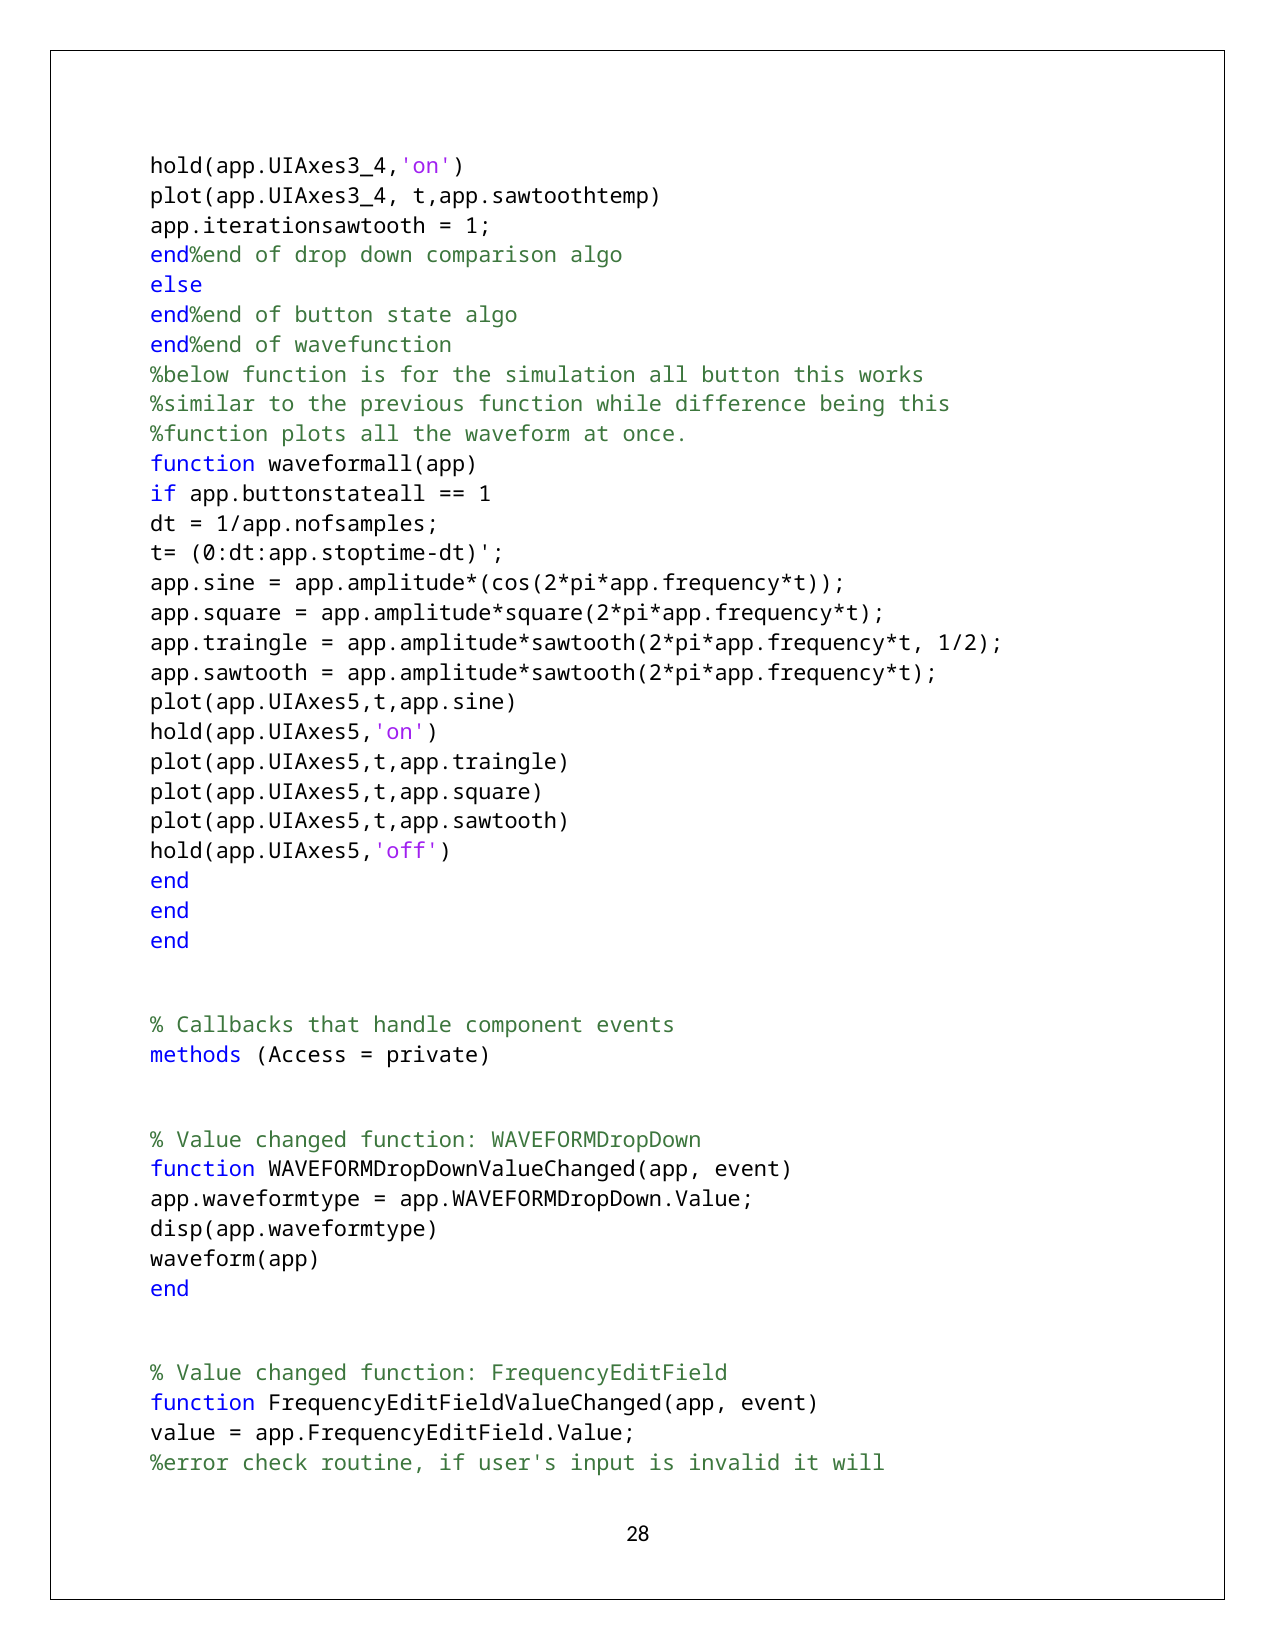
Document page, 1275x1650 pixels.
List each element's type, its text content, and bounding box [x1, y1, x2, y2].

text app.waveformtype = app.WAVEFORMDropDown.Value; [150, 1183, 1125, 1213]
text %similar to the previous function while difference being this [150, 388, 1125, 418]
text end%end of button state algo [150, 299, 1125, 329]
text plot(app.UIAxes5,t,app.traingle) [150, 746, 1125, 776]
text plot(app.UIAxes5,t,app.sawtooth) [150, 805, 1125, 835]
text % Callbacks that handle component events [150, 1009, 1125, 1039]
text if app.buttonstateall == 1 [150, 478, 1125, 507]
text % Value changed function: WAVEFORMDropDown [150, 1123, 1125, 1153]
text %below function is for the simulation all button this works [150, 358, 1125, 388]
text end%end of drop down comparison algo [150, 239, 1125, 269]
text waveform(app) [150, 1243, 1125, 1272]
text plot(app.UIAxes3_4, t,app.sawtoothtemp) [150, 180, 1125, 209]
text dt = 1/app.nofsamples; [150, 507, 1125, 537]
text app.iterationsawtooth = 1; [150, 209, 1125, 239]
text function WAVEFORMDropDownValueChanged(app, event) [150, 1153, 1125, 1183]
text hold(app.UIAxes5,'off') [150, 835, 1125, 865]
text end%end of wavefunction [150, 329, 1125, 358]
text value = app.FrequencyEditField.Value; [150, 1417, 1125, 1446]
text t= (0:dt:app.stoptime-dt)'; [150, 537, 1125, 567]
text hold(app.UIAxes5,'on') [150, 716, 1125, 746]
text function waveformall(app) [150, 448, 1125, 478]
text else [150, 269, 1125, 299]
text disp(app.waveformtype) [150, 1213, 1125, 1243]
text plot(app.UIAxes5,t,app.square) [150, 776, 1125, 805]
text %error check routine, if user's input is invalid it will [150, 1446, 1125, 1476]
text function FrequencyEditFieldValueChanged(app, event) [150, 1387, 1125, 1417]
text hold(app.UIAxes3_4,'on') [150, 150, 1125, 180]
text % Value changed function: FrequencyEditField [150, 1357, 1125, 1387]
text end [150, 1272, 1125, 1302]
text methods (Access = private) [150, 1039, 1125, 1069]
text end [150, 865, 1125, 895]
text app.traingle = app.amplitude*sawtooth(2*pi*app.frequency*t, 1/2); [150, 627, 1125, 656]
text end [150, 924, 1125, 954]
text %function plots all the waveform at once. [150, 418, 1125, 448]
text app.sine = app.amplitude*(cos(2*pi*app.frequency*t)); [150, 567, 1125, 597]
text plot(app.UIAxes5,t,app.sine) [150, 686, 1125, 716]
text app.sawtooth = app.amplitude*sawtooth(2*pi*app.frequency*t); [150, 656, 1125, 686]
text end [150, 895, 1125, 924]
text app.square = app.amplitude*square(2*pi*app.frequency*t); [150, 597, 1125, 627]
